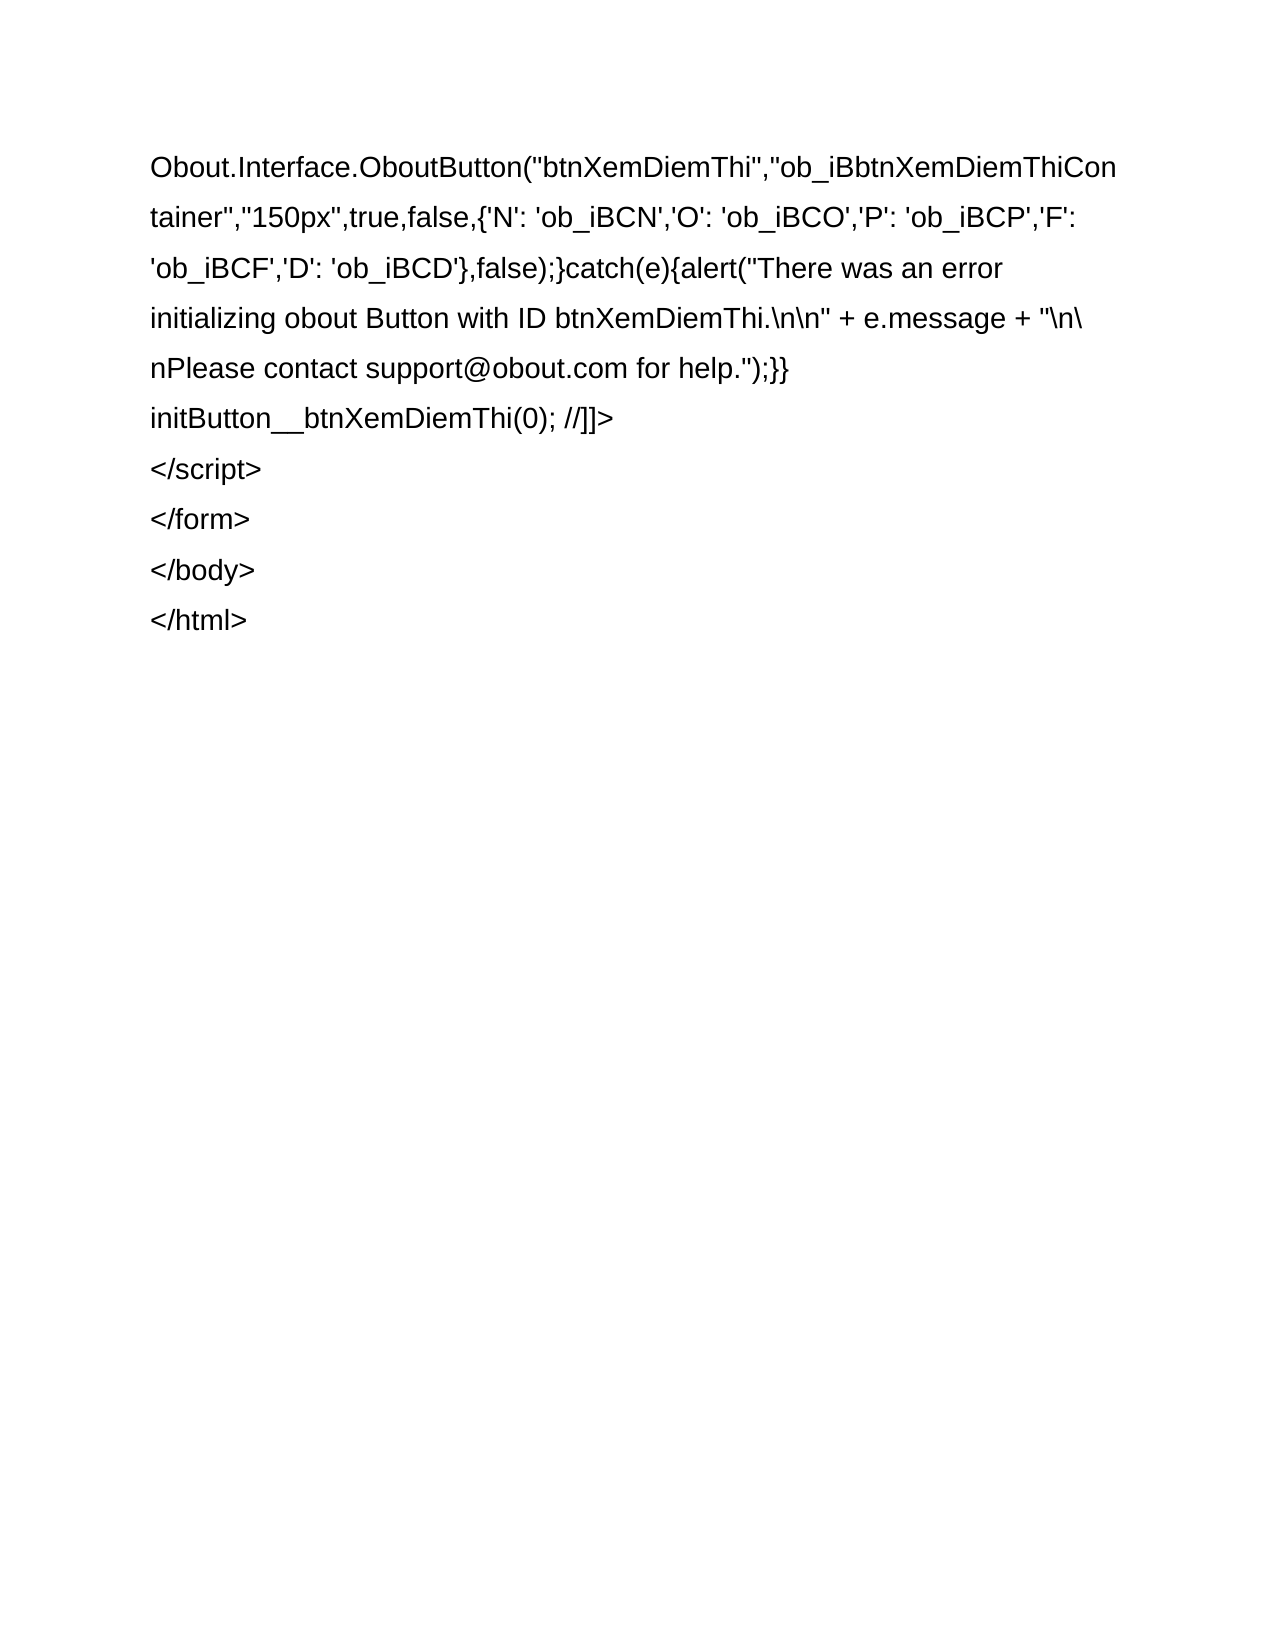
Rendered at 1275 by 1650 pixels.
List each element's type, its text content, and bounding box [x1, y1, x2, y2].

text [150, 150, 1125, 435]
text </script> [150, 452, 1125, 485]
text </html> [150, 603, 1125, 636]
text </body> [150, 552, 1125, 586]
text </form> [150, 502, 1125, 536]
